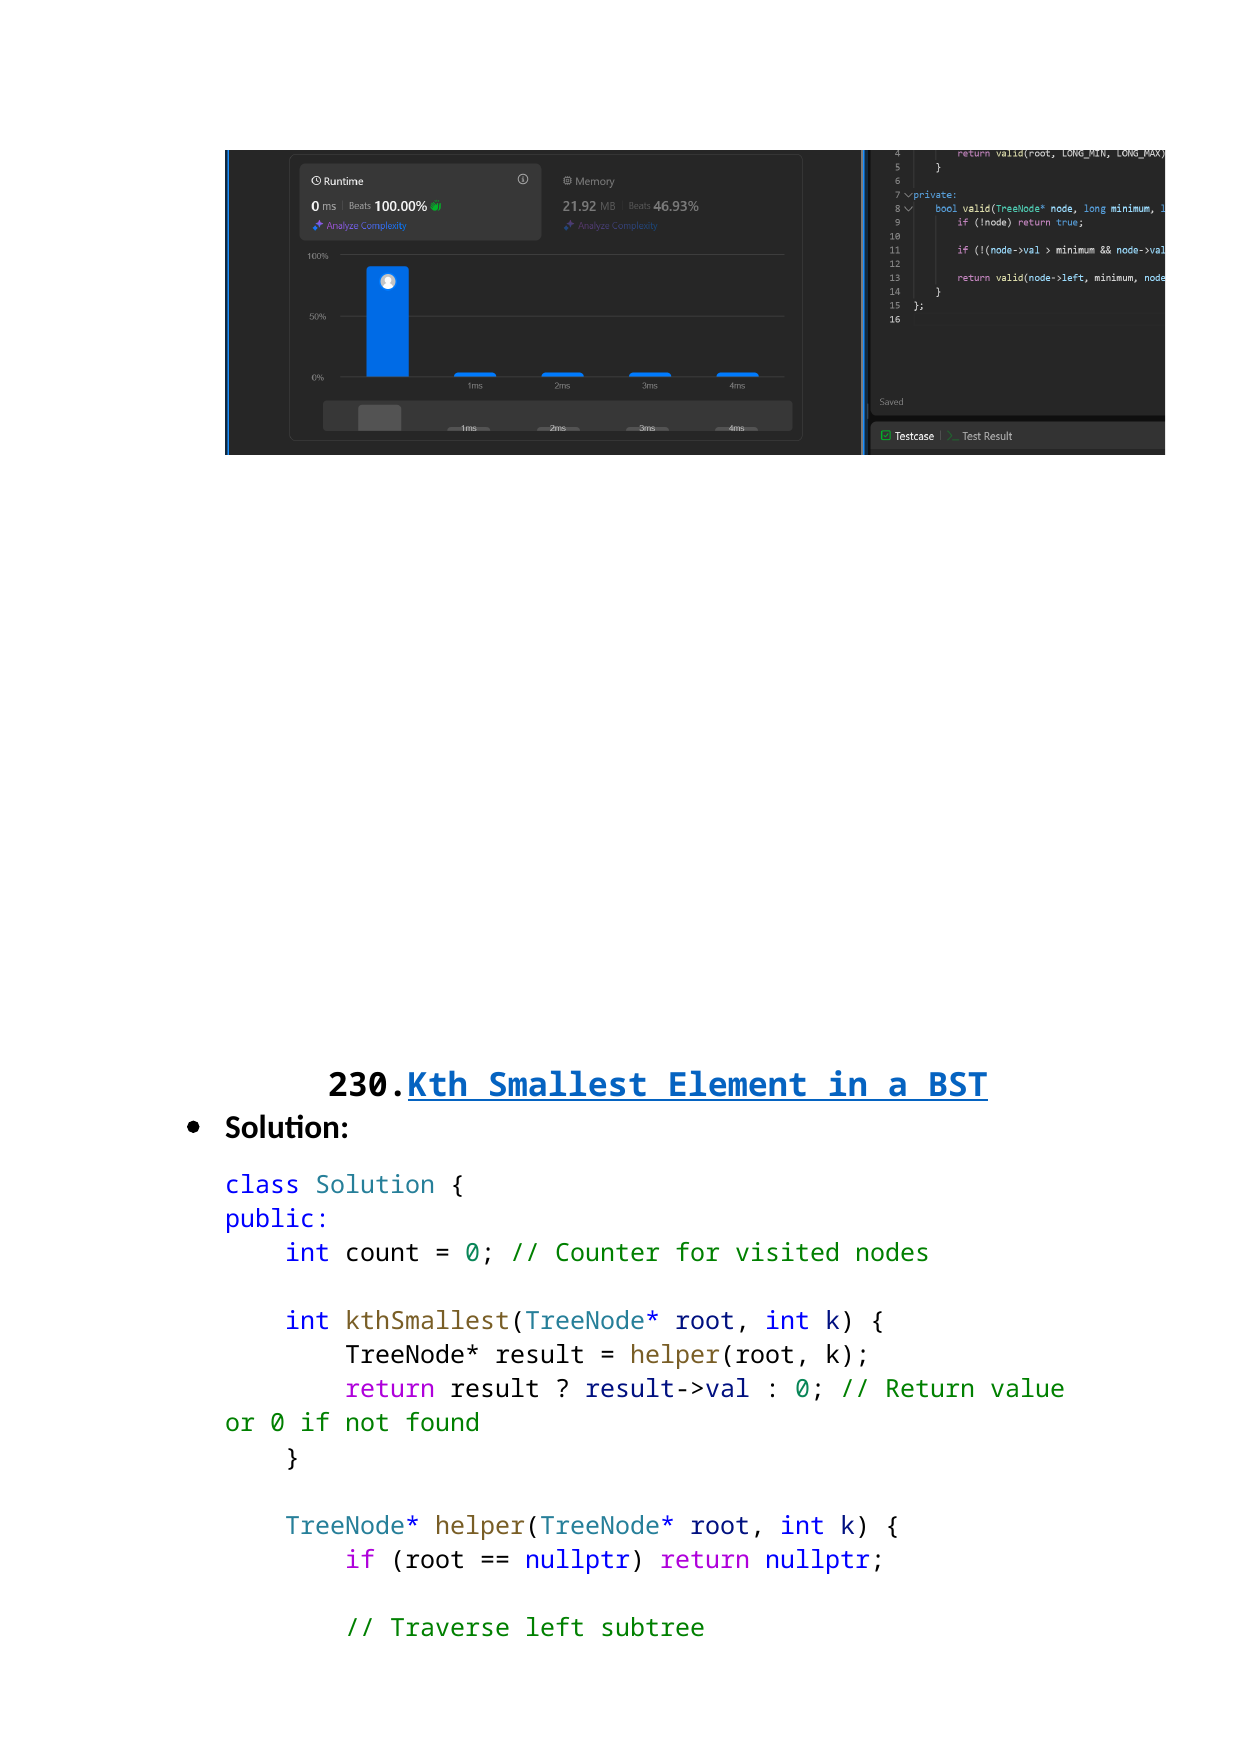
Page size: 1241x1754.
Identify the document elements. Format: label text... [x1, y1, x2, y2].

text class Solution { [225, 1167, 1090, 1201]
text if (root == nullptr) return nullptr; [225, 1541, 1090, 1575]
text return result ? result->val : 0; // Return value or 0 if not found [225, 1371, 1090, 1439]
list Solution: [187, 1106, 1090, 1147]
text } [225, 1439, 1090, 1473]
text // Traverse left subtree [225, 1609, 1090, 1643]
text TreeNode* helper(TreeNode* root, int k) { [225, 1507, 1090, 1541]
text int kthSmallest(TreeNode* root, int k) { [225, 1303, 1090, 1337]
picture [225, 150, 1166, 455]
list 230.Kth Smallest Element in a BST [225, 1015, 1090, 1106]
text public: [225, 1201, 1090, 1235]
text int count = 0; // Counter for visited nodes [225, 1235, 1090, 1269]
text TreeNode* result = helper(root, k); [225, 1337, 1090, 1371]
